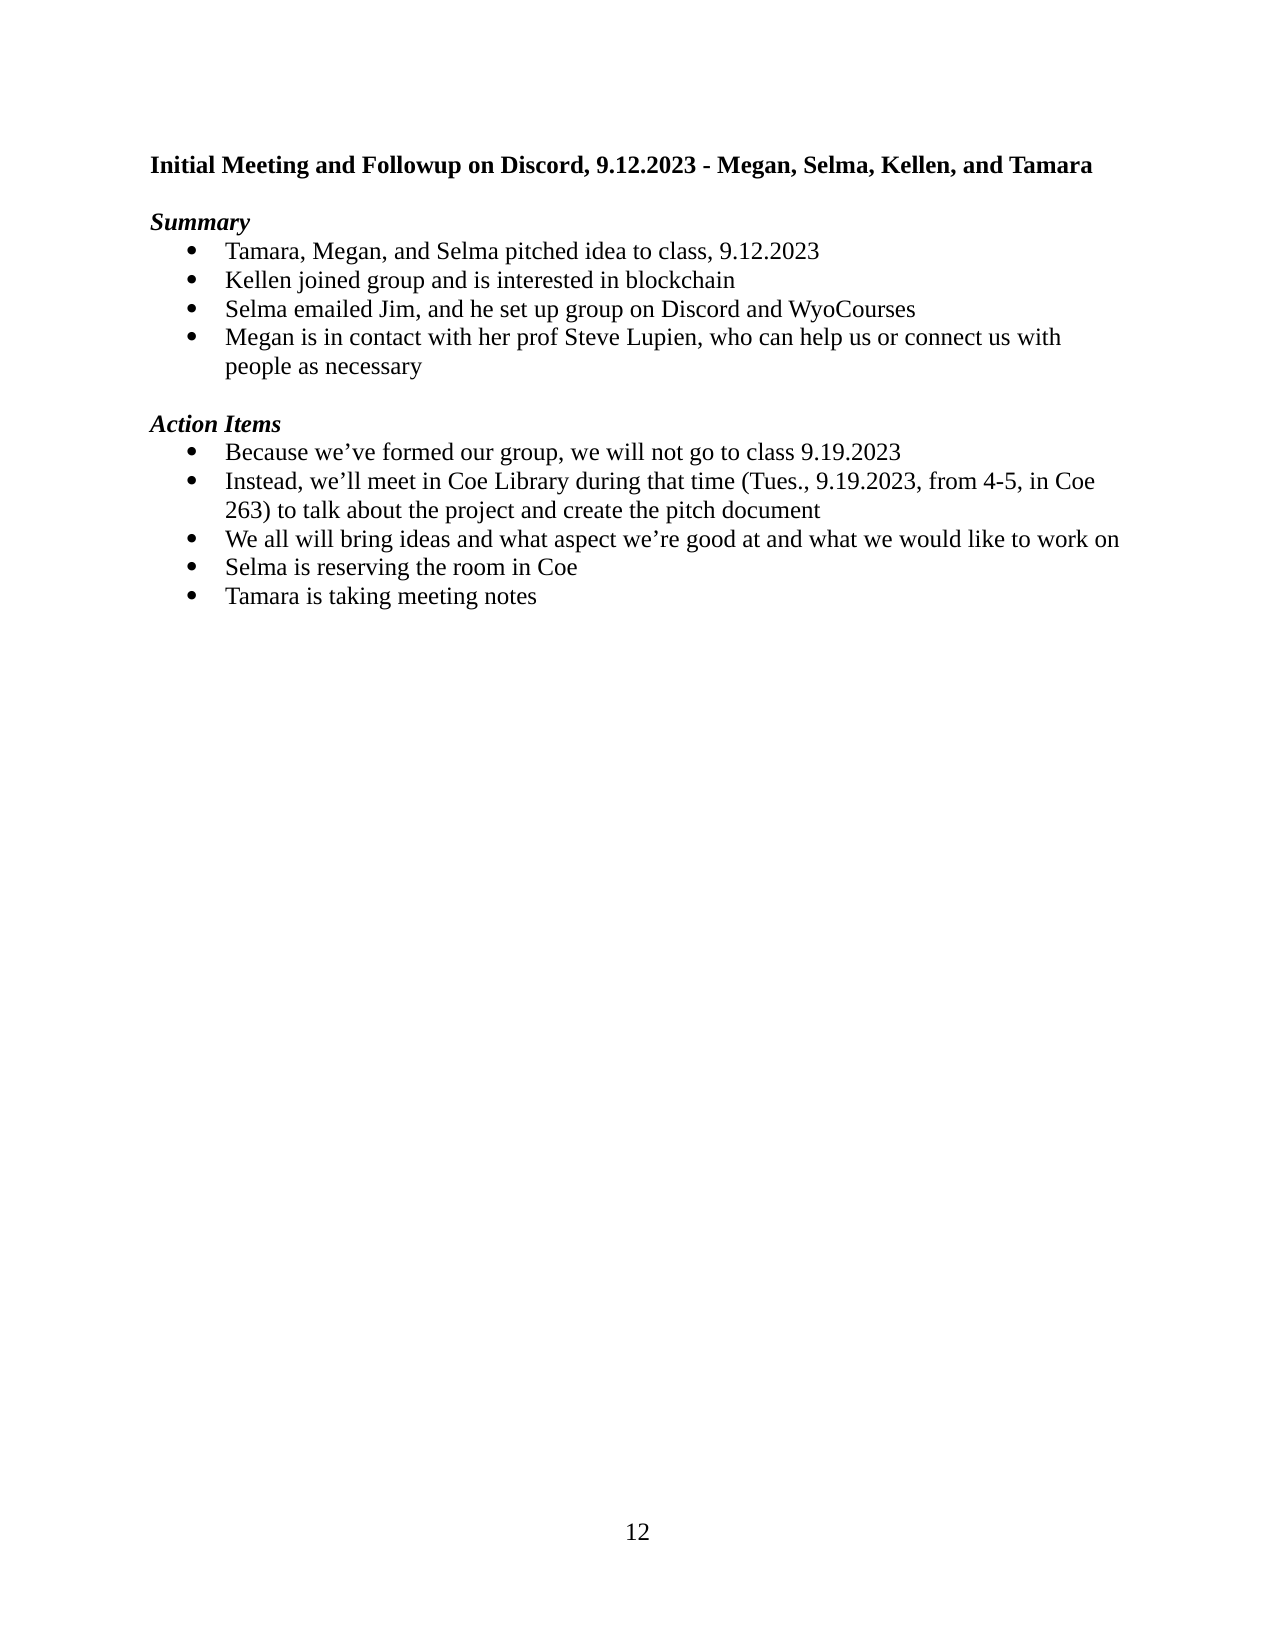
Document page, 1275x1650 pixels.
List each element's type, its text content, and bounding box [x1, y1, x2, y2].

text Summary [150, 207, 1125, 236]
list Selma is reserving the room in Coe [187, 552, 1125, 581]
list We all will bring ideas and what aspect we’re good at and what we would like to work on [187, 524, 1125, 552]
text Action Items [150, 409, 1125, 437]
list Tamara is taking meeting notes [187, 581, 1125, 610]
list Tamara, Megan, and Selma pitched idea to class, 9.12.2023 [187, 236, 1125, 265]
list Instead, we’ll meet in Coe Library during that time (Tues., 9.19.2023, from 4-5, in Coe 263) to talk about the project and create the pitch document [187, 466, 1125, 524]
list Because we’ve formed our group, we will not go to class 9.19.2023 [187, 437, 1125, 466]
text Initial Meeting and Followup on Discord, 9.12.2023 - Megan, Selma, Kellen, and Tamara [150, 150, 1125, 179]
list Selma emailed Jim, and he set up group on Discord and WyoCourses [187, 294, 1125, 322]
list Kellen joined group and is interested in blockchain [187, 265, 1125, 294]
list Megan is in contact with her prof Steve Lupien, who can help us or connect us with people as necessary [187, 322, 1125, 380]
